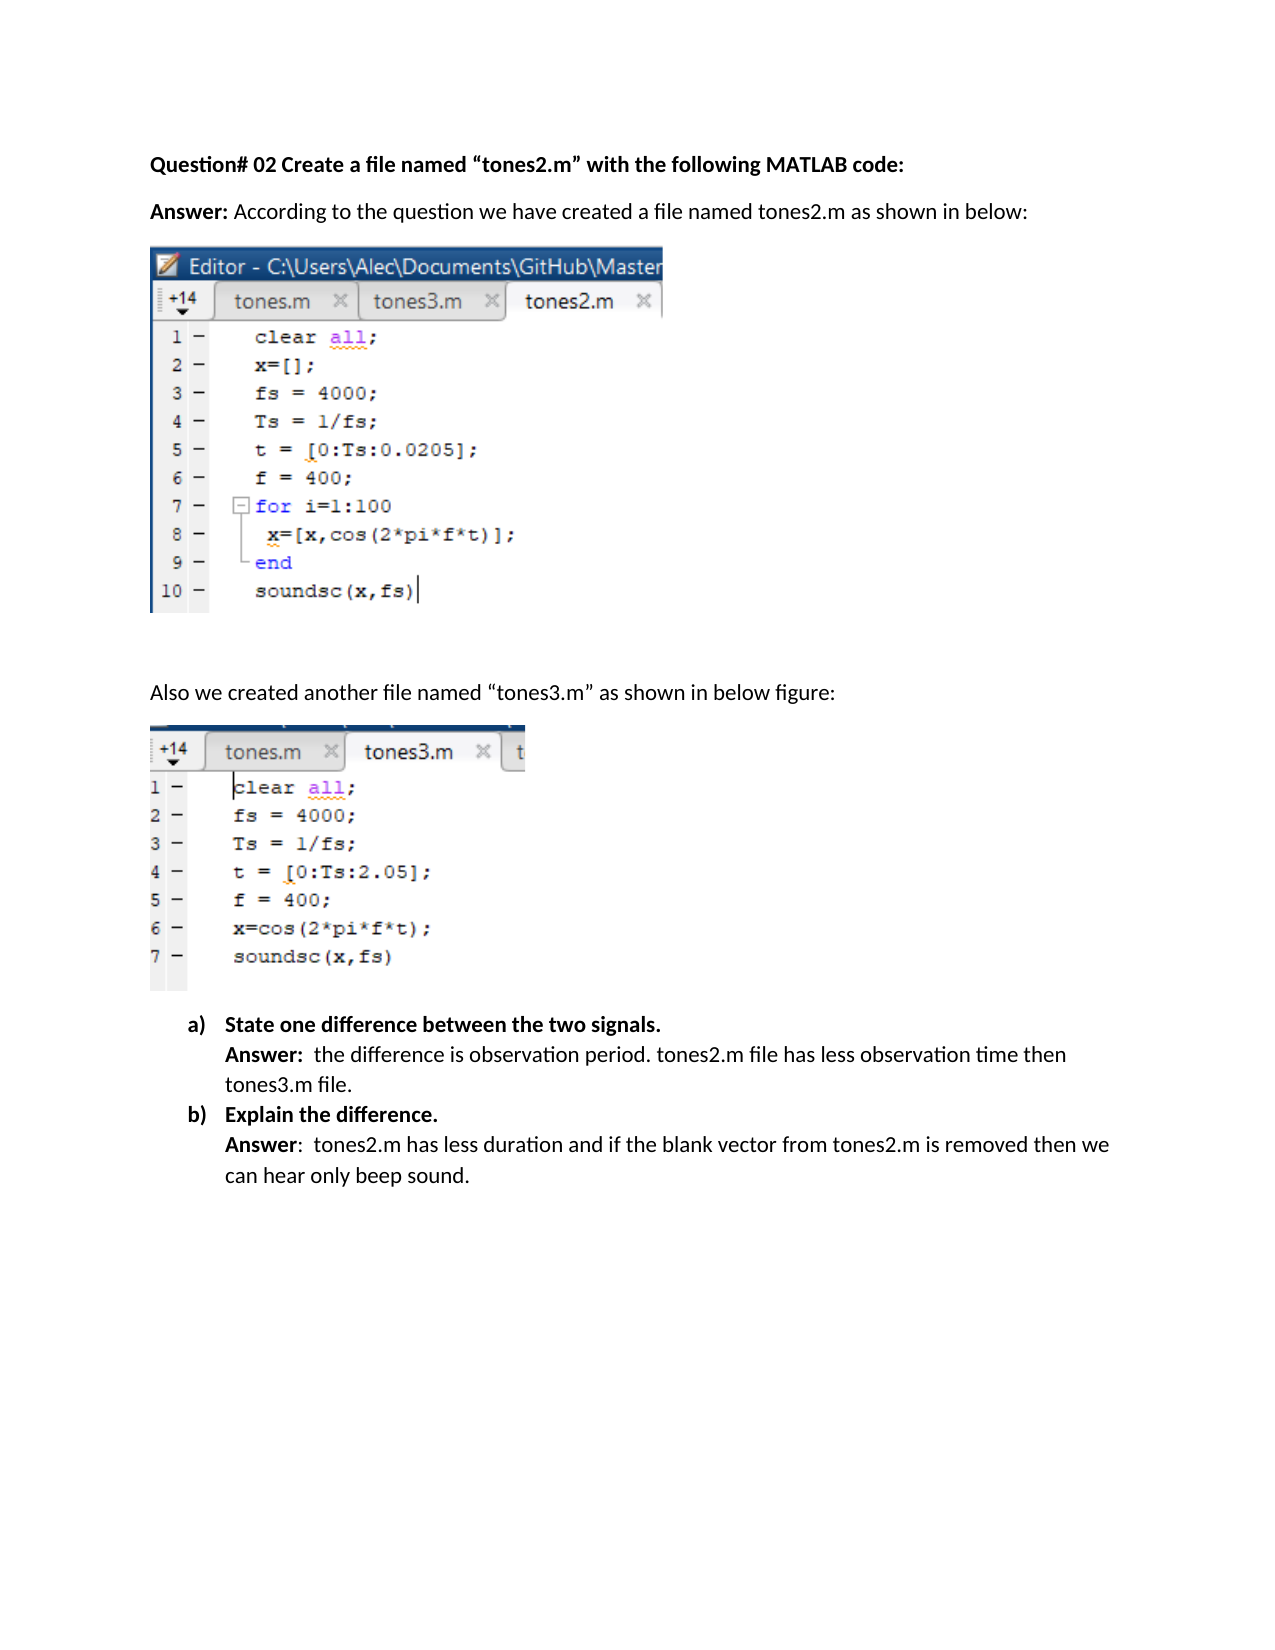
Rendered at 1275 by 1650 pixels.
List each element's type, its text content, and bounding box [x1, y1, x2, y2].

list Answer: the difference is observation period. tones2.m file has less observation time then tones3.m file. [225, 1040, 1125, 1098]
text Question# 02 Create a file named “tones2.m” with the following MATLAB code: [150, 150, 1125, 178]
list State one difference between the two signals. [187, 1010, 1125, 1038]
list Explain the difference. [187, 1100, 1125, 1128]
text Also we created another file named “tones3.m” as shown in below figure: [150, 678, 1125, 706]
list Answer: tones2.m has less duration and if the blank vector from tones2.m is removed then we can hear only beep sound. [225, 1131, 1125, 1189]
text Answer: According to the question we have created a file named tones2.m as shown in below: [150, 197, 1125, 225]
